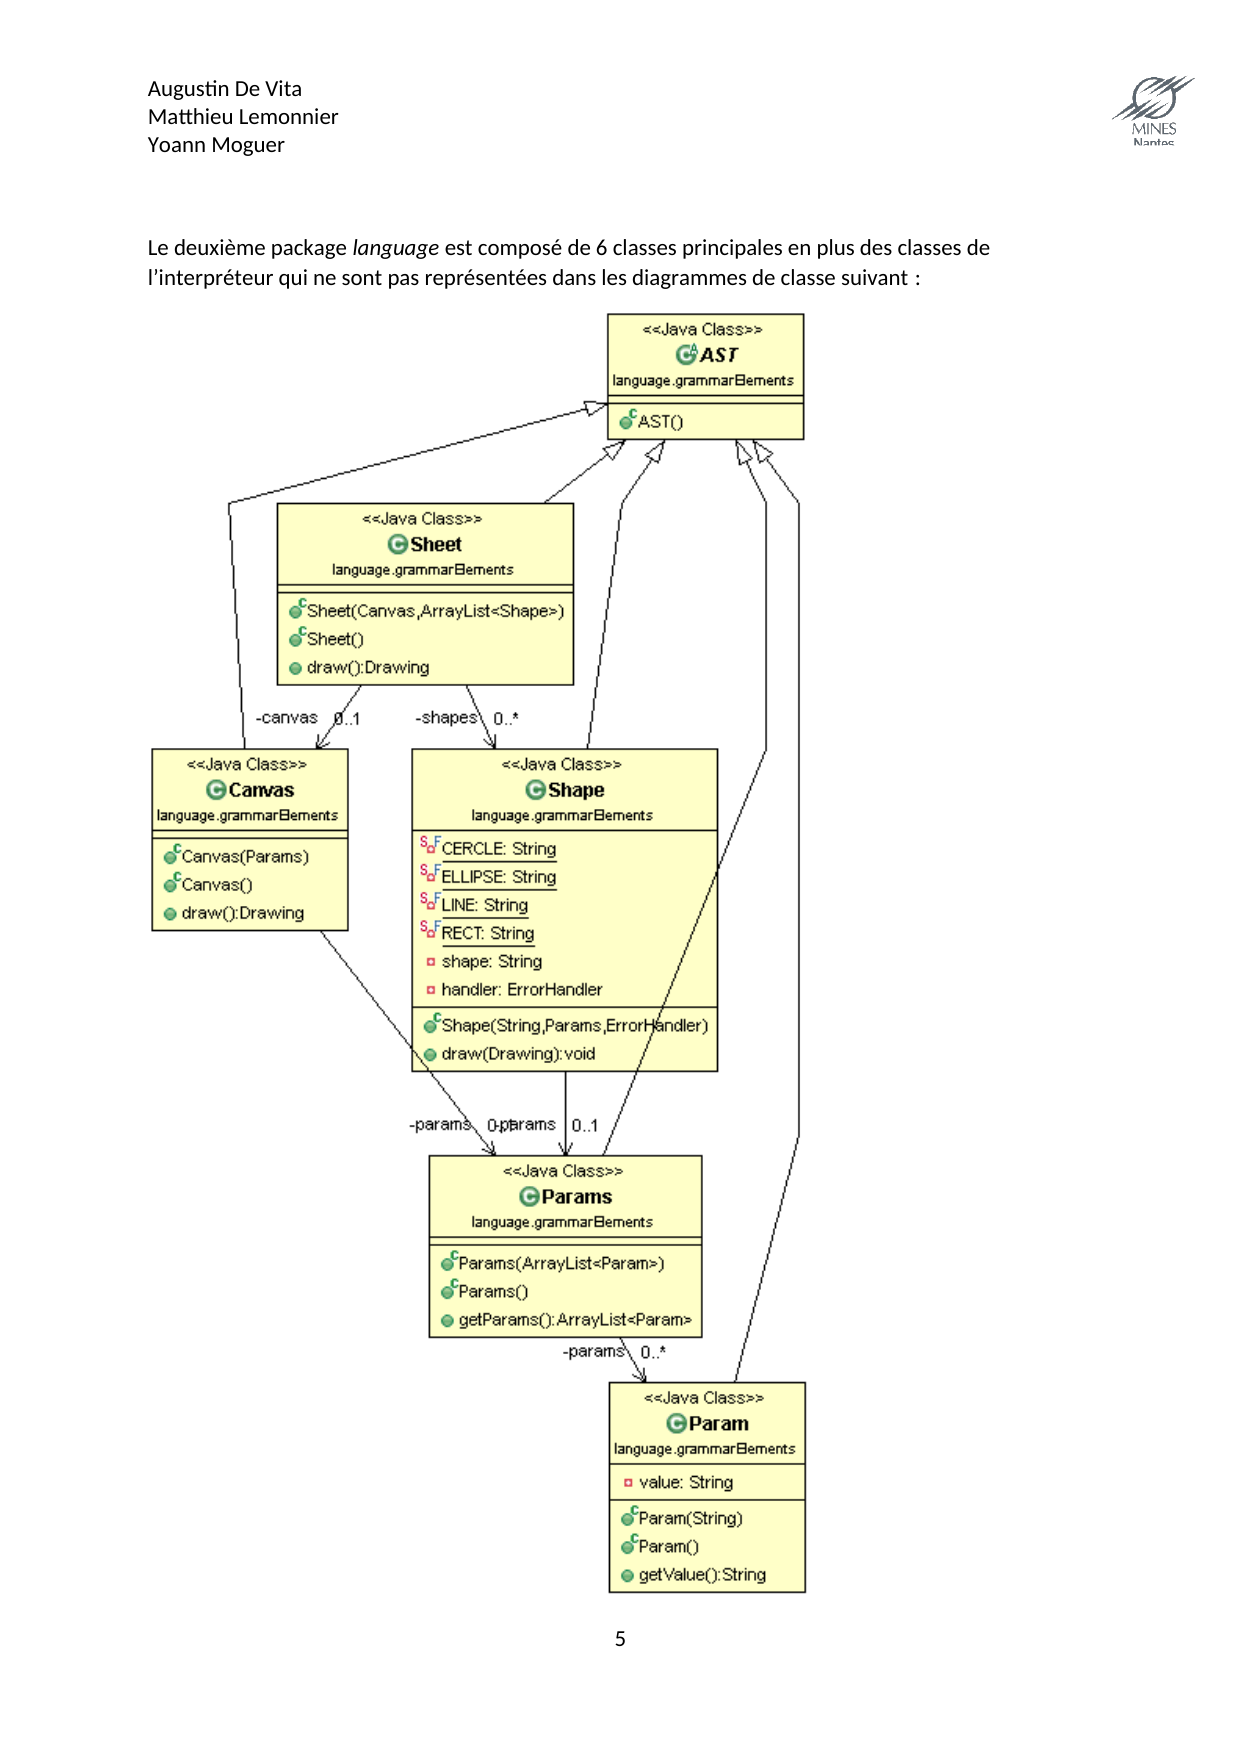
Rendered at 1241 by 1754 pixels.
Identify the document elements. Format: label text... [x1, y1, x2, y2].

text Le deuxième package language est composé de 6 classes principales en plus des classes de l’interpréteur qui ne sont pas représentées dans les diagrammes de classe suivant : [148, 233, 1093, 291]
picture [147, 309, 810, 1598]
picture [1110, 75, 1195, 145]
